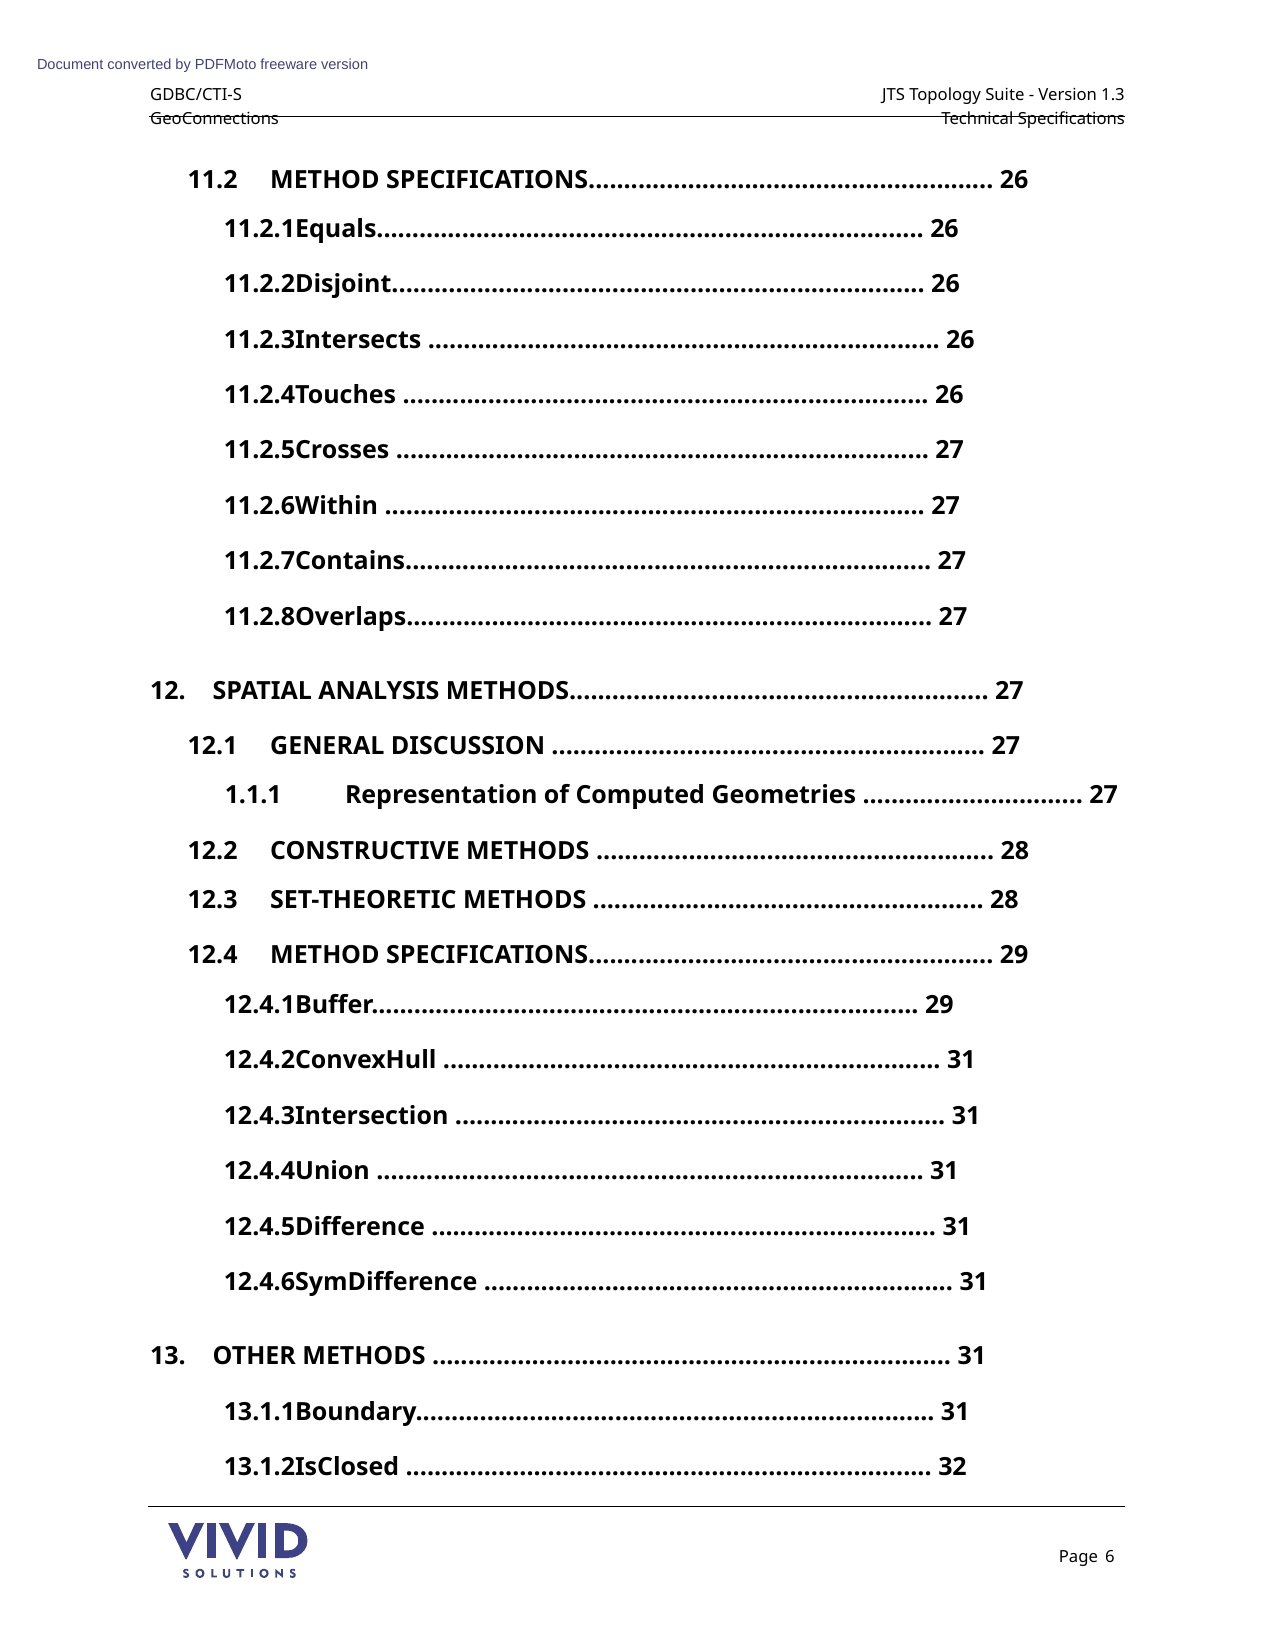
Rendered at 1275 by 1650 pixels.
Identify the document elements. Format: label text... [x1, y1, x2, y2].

text 13.1.1Boundary......................................................................... 31 [223, 1393, 1126, 1427]
text 11.2.7Contains.......................................................................... 27 [223, 543, 1126, 577]
text 11.2.2Disjoint........................................................................... 26 [223, 266, 1126, 300]
list SET-THEORETIC METHODS ....................................................... 28 [187, 882, 1126, 916]
list SPATIAL ANALYSIS METHODS........................................................... 27 [150, 673, 1126, 707]
text 11.2.4Touches .......................................................................... 26 [223, 377, 1126, 411]
text 11.2.1Equals............................................................................. 26 [223, 211, 1126, 244]
text 12.4.1Buffer............................................................................. 29 [223, 986, 1126, 1021]
text 12.4.5Difference ....................................................................... 31 [223, 1208, 1126, 1242]
list METHOD SPECIFICATIONS......................................................... 26 [187, 161, 1126, 195]
text 11.2.3Intersects ........................................................................ 26 [223, 321, 1126, 355]
text 11.2.8Overlaps.......................................................................... 27 [223, 598, 1126, 632]
list METHOD SPECIFICATIONS......................................................... 29 [187, 937, 1126, 971]
text 11.2.5Crosses ........................................................................... 27 [223, 432, 1126, 466]
list OTHER METHODS ......................................................................... 31 [150, 1338, 1126, 1372]
text 12.4.4Union ............................................................................. 31 [223, 1153, 1126, 1187]
list GENERAL DISCUSSION ............................................................. 27 [187, 728, 1126, 762]
text 11.2.6Within ............................................................................ 27 [223, 488, 1126, 522]
text 12.4.6SymDifference .................................................................. 31 [223, 1263, 1126, 1298]
text 12.4.2ConvexHull ...................................................................... 31 [223, 1042, 1126, 1076]
text 13.1.2IsClosed .......................................................................... 32 [223, 1448, 1126, 1483]
list CONSTRUCTIVE METHODS ........................................................ 28 [187, 833, 1126, 867]
text 12.4.3Intersection ..................................................................... 31 [223, 1097, 1126, 1131]
text 1.1.1 Representation of Computed Geometries ............................... 27 [150, 777, 1126, 811]
